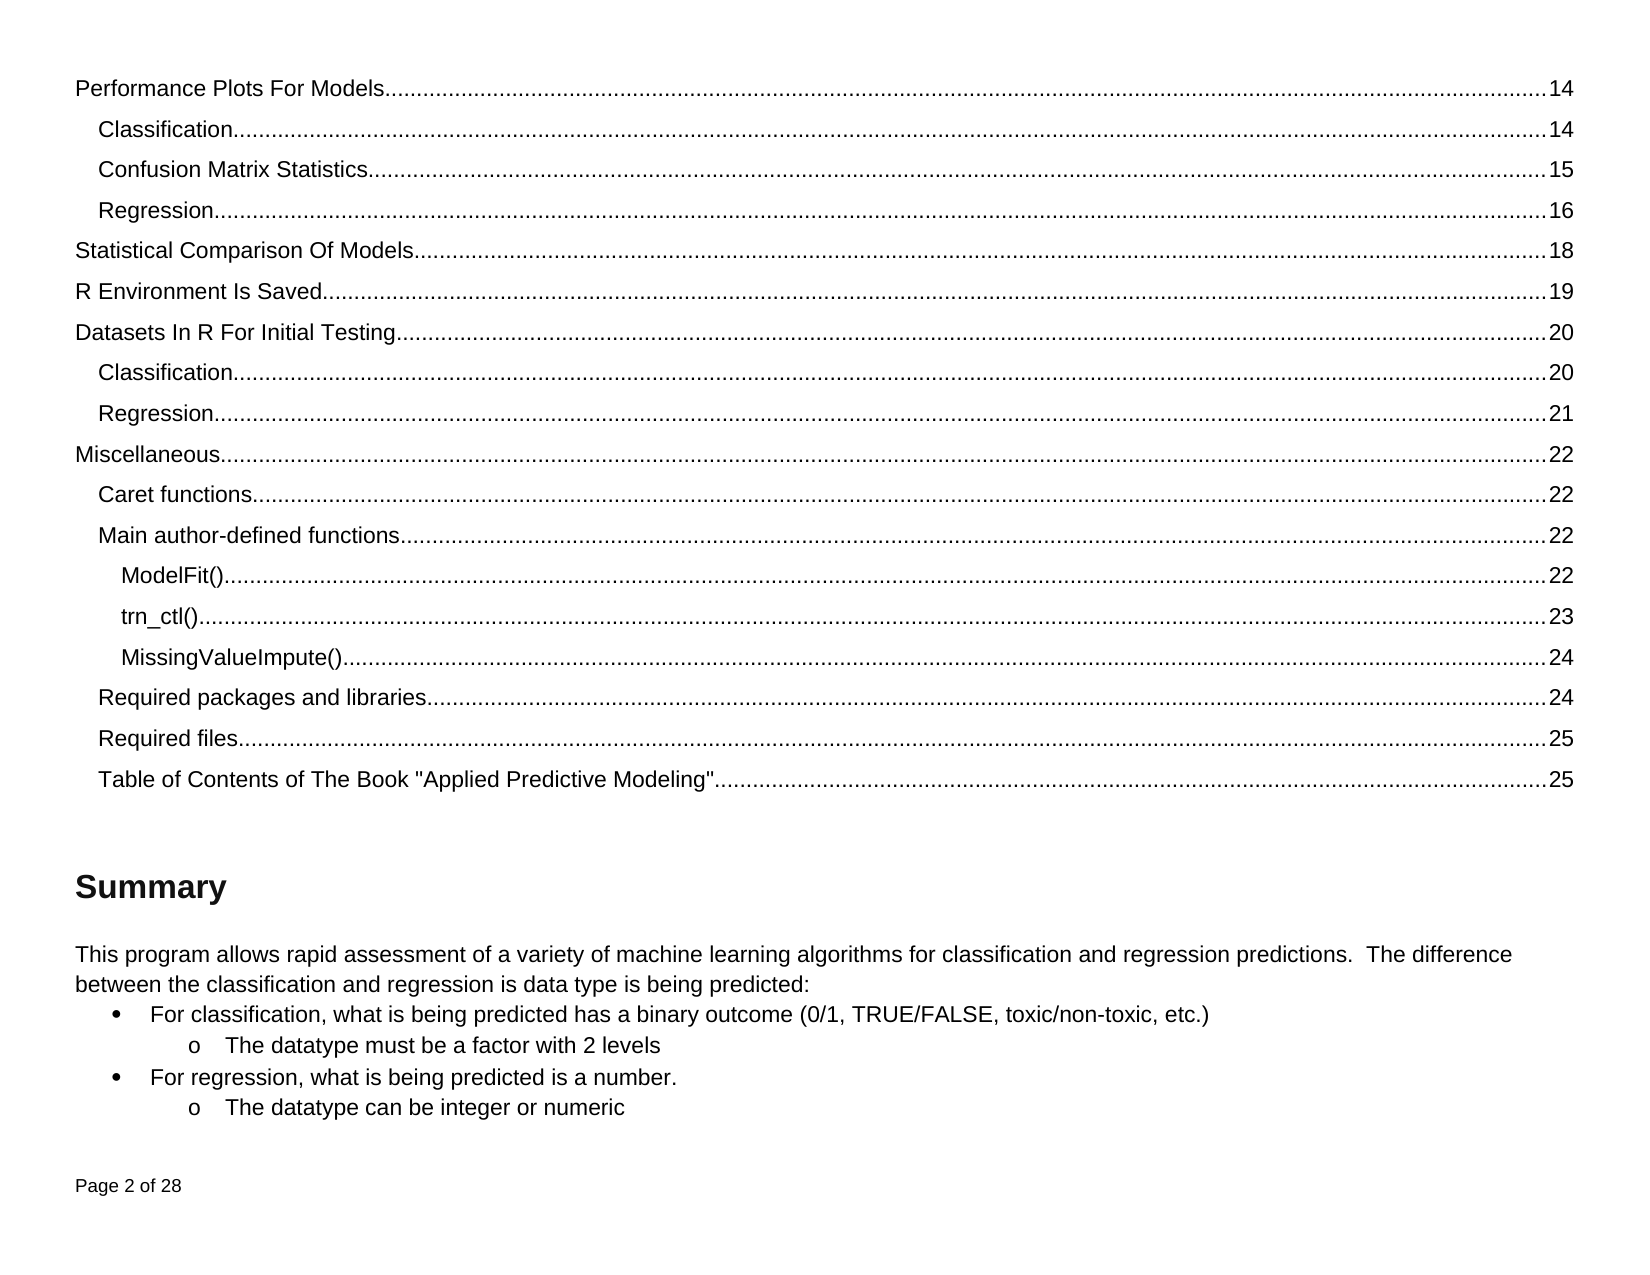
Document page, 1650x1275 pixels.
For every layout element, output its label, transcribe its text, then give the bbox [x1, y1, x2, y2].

list The datatype must be a factor with 2 levels [187, 1032, 1575, 1060]
text This program allows rapid assessment of a variety of machine learning algorithms for classification and regression predictions. The difference between the classification and regression is data type is being predicted: [75, 941, 1575, 998]
list For regression, what is being predicted is a number. [112, 1064, 1575, 1091]
list For classification, what is being predicted has a binary outcome (0/1, TRUE/FALSE, toxic/non-toxic, etc.) [112, 1001, 1575, 1028]
list The datatype can be integer or numeric [187, 1094, 1575, 1123]
subtitle Summary [75, 867, 1575, 905]
